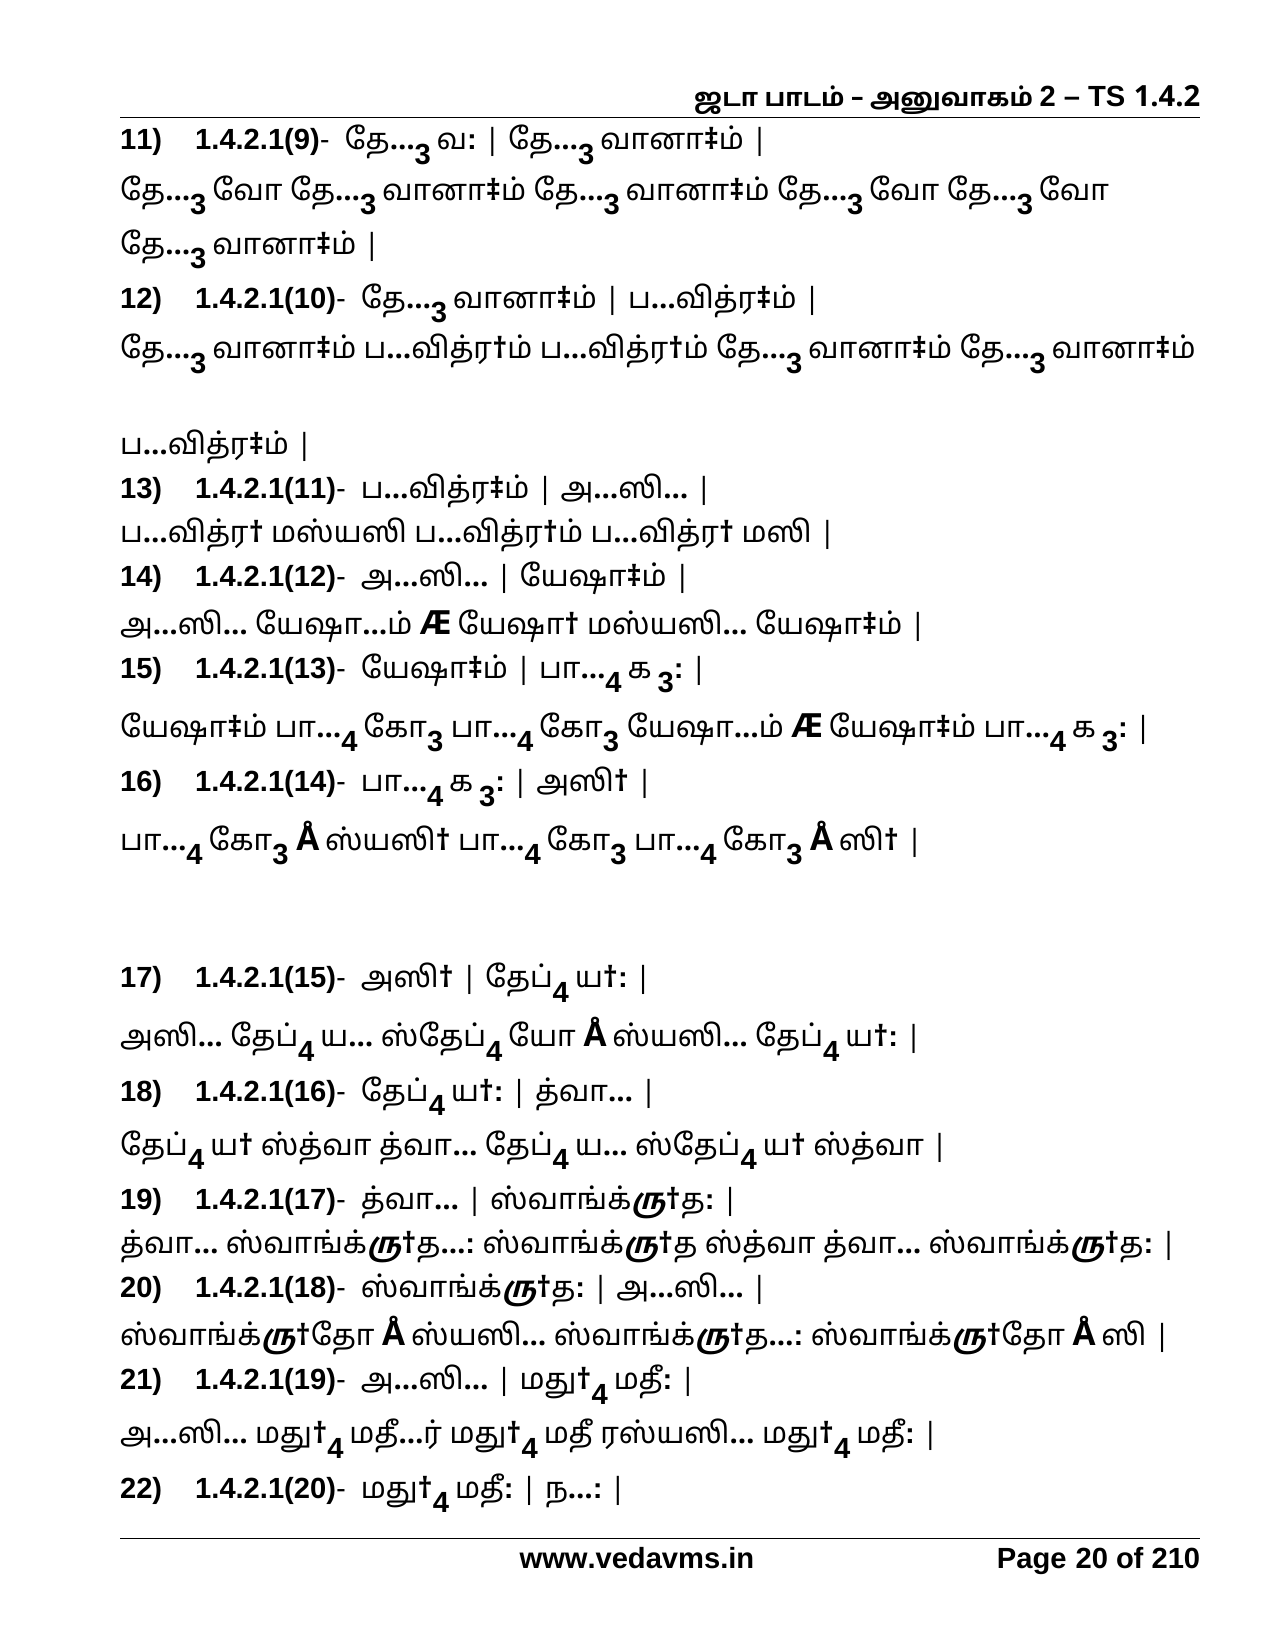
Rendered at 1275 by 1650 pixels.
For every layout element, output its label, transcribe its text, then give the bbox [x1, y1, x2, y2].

text ஸ்வாங்க்ரு†தோ Åஸ்யஸி… ஸ்வாங்க்ரு†த…: ஸ்வாங்க்ரு†தோ Åஸி | [120, 1310, 1200, 1356]
text 18) 1.4.2.1(16)- தேப்4ய†: | த்வா… | [120, 1070, 1200, 1121]
text தேப்4ய† ஸ்த்வா த்வா… தேப்4ய… ஸ்தேப்4ய† ஸ்த்வா | [120, 1124, 1200, 1176]
text அ…ஸி… மது†4மதீ…ர் மது†4மதீ ரஸ்யஸி… மது†4மதீ: | [120, 1413, 1200, 1464]
text 14) 1.4.2.1(12)- அ…ஸி… | யேஷா‡ம் | [120, 555, 1200, 597]
text 22) 1.4.2.1(20)- மது†4மதீ: | ந…: | [120, 1467, 1200, 1519]
text தே…3வானா‡ம் ப…வித்ர†ம் ப…வித்ர†ம் தே…3வானா‡ம் தே…3வானா‡ம் ப…வித்ர‡ம் | [120, 331, 1200, 465]
text 15) 1.4.2.1(13)- யேஷா‡ம் | பா…4க3: | [120, 647, 1200, 699]
text த்வா… ஸ்வாங்க்ரு†த…: ஸ்வாங்க்ரு†த ஸ்த்வா த்வா… ஸ்வாங்க்ரு†த: | [120, 1222, 1200, 1264]
text அஸி… தேப்4ய… ஸ்தேப்4யோ Åஸ்யஸி… தேப்4ய†: | [120, 1011, 1200, 1067]
text 13) 1.4.2.1(11)- ப…வித்ர‡ம் | அ…ஸி… | [120, 467, 1200, 509]
text தே…3வோ தே…3வானா‡ம் தே…3வானா‡ம் தே…3வோ தே…3வோ தே…3வானா‡ம் | [120, 173, 1200, 275]
text 11) 1.4.2.1(9)- தே…3வ: | தே…3வானா‡ம் | [120, 118, 1200, 170]
text ப…வித்ர† மஸ்யஸி ப…வித்ர†ம் ப…வித்ர† மஸி | [120, 511, 1200, 553]
text 21) 1.4.2.1(19)- அ…ஸி… | மது†4மதீ: | [120, 1359, 1200, 1410]
text 16) 1.4.2.1(14)- பா…4க3: | அஸி† | [120, 760, 1200, 812]
text அ…ஸி… யேஷா…ம் Æயேஷா† மஸ்யஸி… யேஷா‡ம் | [120, 599, 1200, 645]
text 17) 1.4.2.1(15)- அஸி† | தேப்4ய†: | [120, 957, 1200, 1008]
text 12) 1.4.2.1(10)- தே…3வானா‡ம் | ப…வித்ர‡ம் | [120, 277, 1200, 329]
text 19) 1.4.2.1(17)- த்வா… | ஸ்வாங்க்ரு†த: | [120, 1178, 1200, 1220]
text பா…4கோ3 Åஸ்யஸி† பா…4கோ3 பா…4கோ3 Åஸி† | [120, 814, 1200, 871]
text 20) 1.4.2.1(18)- ஸ்வாங்க்ரு†த: | அ…ஸி… | [120, 1266, 1200, 1308]
text யேஷா‡ம் பா…4கோ3 பா…4கோ3 யேஷா…ம் Æயேஷா‡ம் பா…4க3: | [120, 702, 1200, 758]
